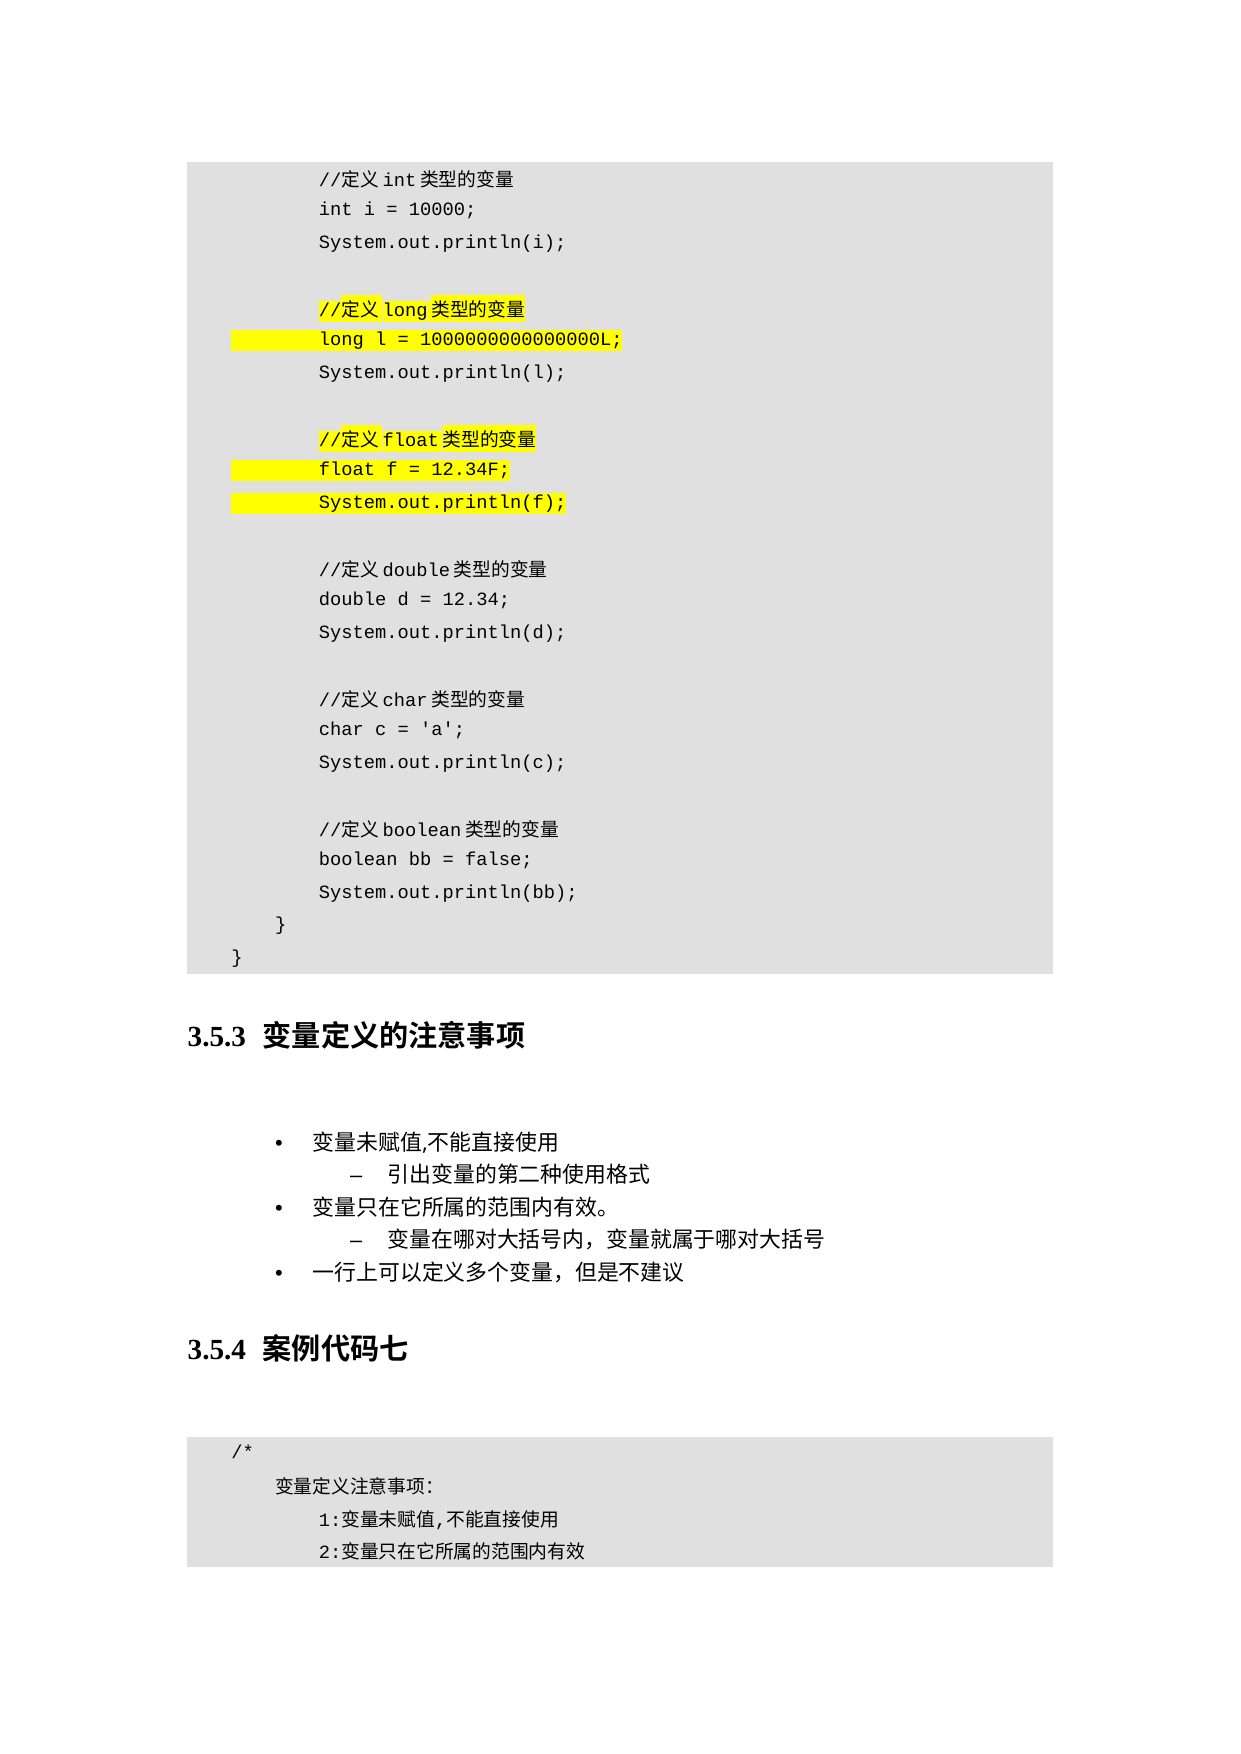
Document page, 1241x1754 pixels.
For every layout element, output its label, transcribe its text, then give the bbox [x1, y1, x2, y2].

text System.out.println(i); [187, 227, 1053, 259]
text double d = 12.34; [187, 584, 1053, 617]
text System.out.println(d); [187, 617, 1053, 649]
subtitle 案例代码七 [187, 1314, 1053, 1379]
text long l = 1000000000000000L; [187, 324, 1053, 357]
text System.out.println(l); [187, 357, 1053, 389]
list 一行上可以定义多个变量，但是不建议 [275, 1254, 1053, 1287]
text boolean bb = false; [187, 844, 1053, 877]
text //定义char类型的变量 [187, 682, 1053, 714]
list 变量在哪对大括号内，变量就属于哪对大括号 [350, 1222, 1053, 1254]
text //定义boolean类型的变量 [187, 812, 1053, 844]
text 变量定义注意事项： [187, 1469, 1053, 1502]
text //定义int类型的变量 [187, 162, 1053, 194]
text //定义long类型的变量 [187, 292, 1053, 324]
text //定义double类型的变量 [187, 552, 1053, 584]
text /* [187, 1437, 1053, 1469]
subtitle 变量定义的注意事项 [187, 1002, 1053, 1067]
list 引出变量的第二种使用格式 [350, 1157, 1053, 1189]
list 变量未赋值,不能直接使用 [275, 1124, 1053, 1157]
text System.out.println(bb); [187, 877, 1053, 909]
text //定义float类型的变量 [187, 422, 1053, 454]
list 变量只在它所属的范围内有效。 [275, 1189, 1053, 1222]
text int i = 10000; [187, 194, 1053, 227]
text 1:变量未赋值,不能直接使用 [187, 1502, 1053, 1534]
text 2:变量只在它所属的范围内有效 [187, 1534, 1053, 1567]
text } [187, 909, 1053, 942]
text System.out.println(f); [187, 487, 1053, 519]
text } [187, 942, 1053, 974]
text char c = 'a'; [187, 714, 1053, 747]
text System.out.println(c); [187, 747, 1053, 779]
text float f = 12.34F; [187, 454, 1053, 487]
